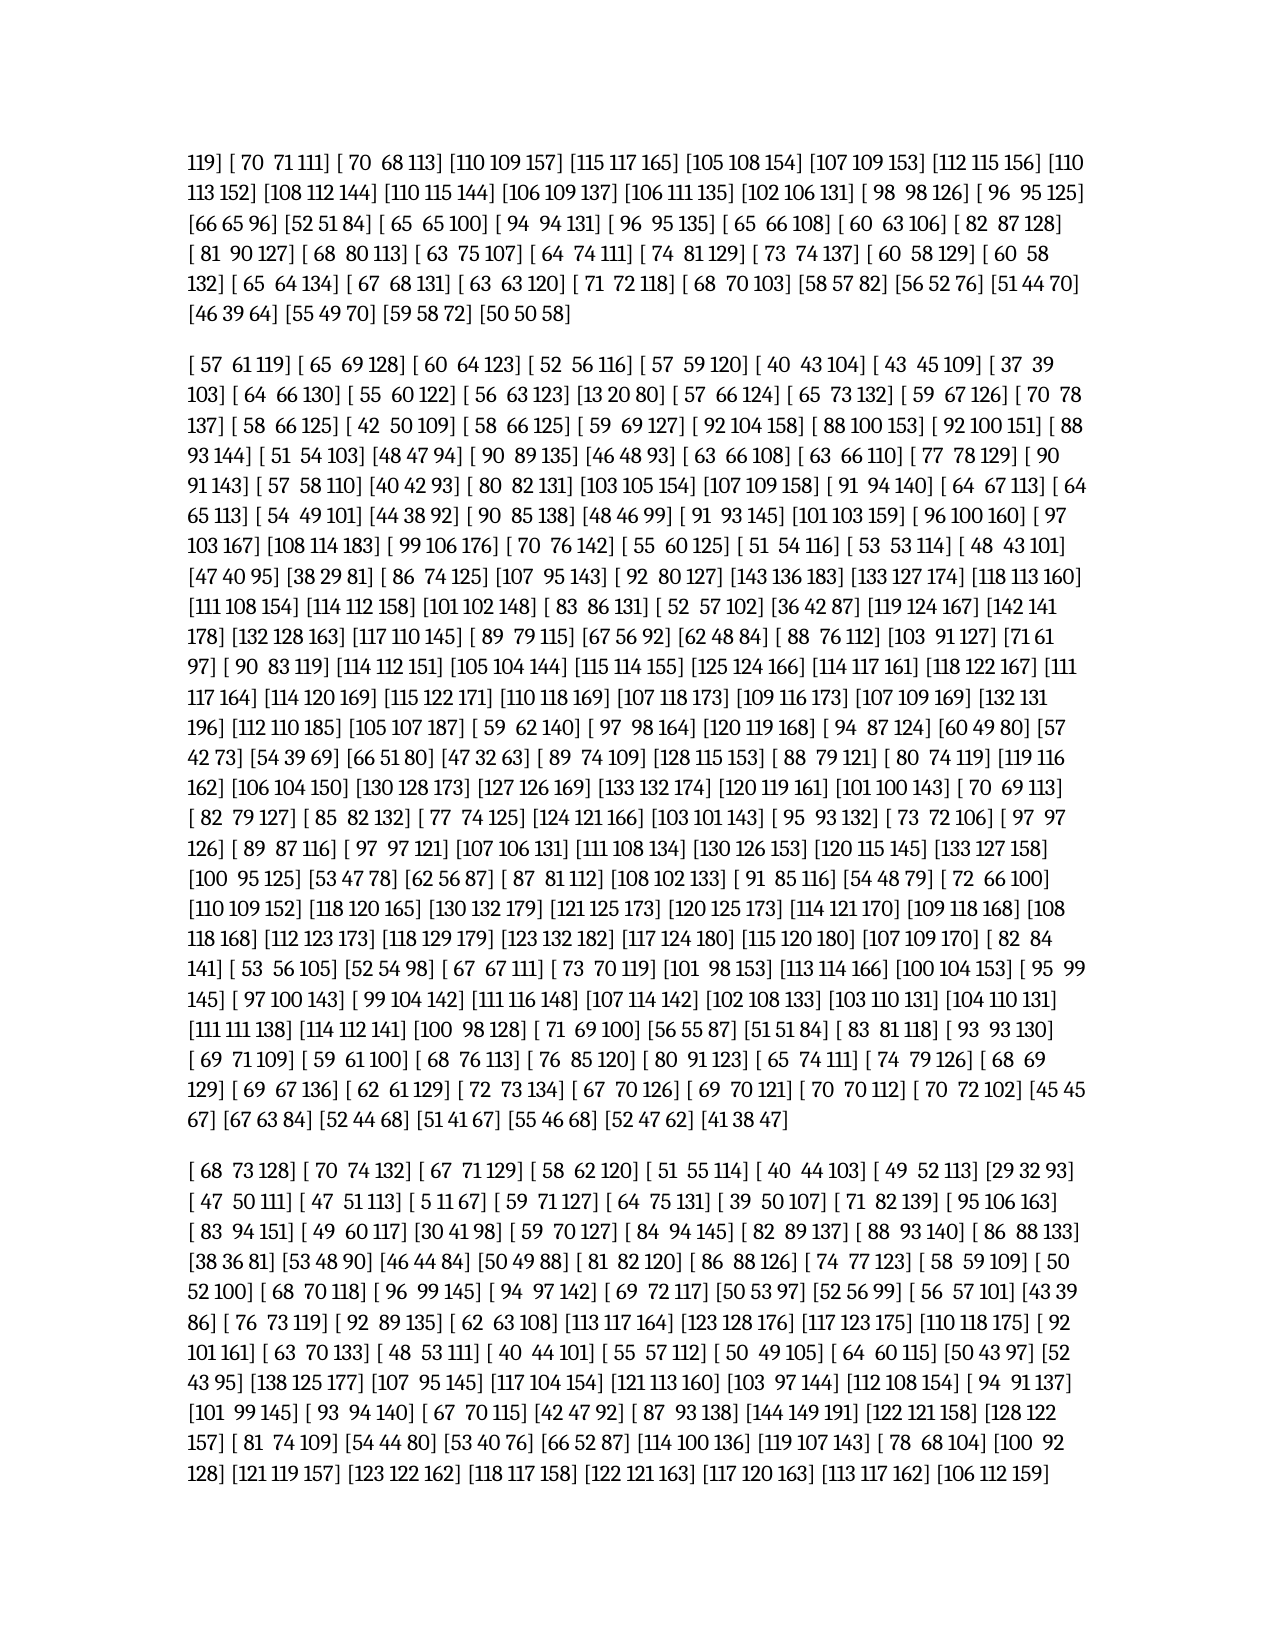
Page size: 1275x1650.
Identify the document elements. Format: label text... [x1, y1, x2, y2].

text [187, 1158, 1087, 1487]
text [187, 150, 1087, 327]
text [ 57 61 119] [ 65 69 128] [ 60 64 123] [ 52 56 116] [ 57 59 120] [ 40 43 104] [ 43 45 109] [ 37 39 103] [ 64 66 130] [ 55 60 122] [ 56 63 123] [13 20 80] [ 57 66 124] [ 65 73 132] [ 59 67 126] [ 70 78 137] [ 58 66 125] [ 42 50 109] [ 58 66 125] [ 59 69 127] [ 92 104 158] [ 88 100 153] [ 92 100 151] [ 88 93 144] [ 51 54 103] [48 47 94] [ 90 89 135] [46 48 93] [ 63 66 108] [ 63 66 110] [ 77 78 129] [ 90 91 143] [ 57 58 110] [40 42 93] [ 80 82 131] [103 105 154] [107 109 158] [ 91 94 140] [ 64 67 113] [ 64 65 113] [ 54 49 101] [44 38 92] [ 90 85 138] [48 46 99] [ 91 93 145] [101 103 159] [ 96 100 160] [ 97 103 167] [108 114 183] [ 99 106 176] [ 70 76 142] [ 55 60 125] [ 51 54 116] [ 53 53 114] [ 48 43 101] [47 40 95] [38 29 81] [ 86 74 125] [107 95 143] [ 92 80 127] [143 136 183] [133 127 174] [118 113 160] [111 108 154] [114 112 158] [101 102 148] [ 83 86 131] [ 52 57 102] [36 42 87] [119 124 167] [142 141 178] [132 128 163] [117 110 145] [ 89 79 115] [67 56 92] [62 48 84] [ 88 76 112] [103 91 127] [71 61 97] [ 90 83 119] [114 112 151] [105 104 144] [115 114 155] [125 124 166] [114 117 161] [118 122 167] [111 117 164] [114 120 169] [115 122 171] [110 118 169] [107 118 173] [109 116 173] [107 109 169] [132 131 196] [112 110 185] [105 107 187] [ 59 62 140] [ 97 98 164] [120 119 168] [ 94 87 124] [60 49 80] [57 42 73] [54 39 69] [66 51 80] [47 32 63] [ 89 74 109] [128 115 153] [ 88 79 121] [ 80 74 119] [119 116 162] [106 104 150] [130 128 173] [127 126 169] [133 132 174] [120 119 161] [101 100 143] [ 70 69 113] [ 82 79 127] [ 85 82 132] [ 77 74 125] [124 121 166] [103 101 143] [ 95 93 132] [ 73 72 106] [ 97 97 126] [ 89 87 116] [ 97 97 121] [107 106 131] [111 108 134] [130 126 153] [120 115 145] [133 127 158] [100 95 125] [53 47 78] [62 56 87] [ 87 81 112] [108 102 133] [ 91 85 116] [54 48 79] [ 72 66 100] [110 109 152] [118 120 165] [130 132 179] [121 125 173] [120 125 173] [114 121 170] [109 118 168] [108 118 168] [112 123 173] [118 129 179] [123 132 182] [117 124 180] [115 120 180] [107 109 170] [ 82 84 141] [ 53 56 105] [52 54 98] [ 67 67 111] [ 73 70 119] [101 98 153] [113 114 166] [100 104 153] [ 95 99 145] [ 97 100 143] [ 99 104 142] [111 116 148] [107 114 142] [102 108 133] [103 110 131] [104 110 131] [111 111 138] [114 112 141] [100 98 128] [ 71 69 100] [56 55 87] [51 51 84] [ 83 81 118] [ 93 93 130] [ 69 71 109] [ 59 61 100] [ 68 76 113] [ 76 85 120] [ 80 91 123] [ 65 74 111] [ 74 79 126] [ 68 69 129] [ 69 67 136] [ 62 61 129] [ 72 73 134] [ 67 70 126] [ 69 70 121] [ 70 70 112] [ 70 72 102] [45 45 67] [67 63 84] [52 44 68] [51 41 67] [55 46 68] [52 47 62] [41 38 47] [187, 352, 1087, 1134]
